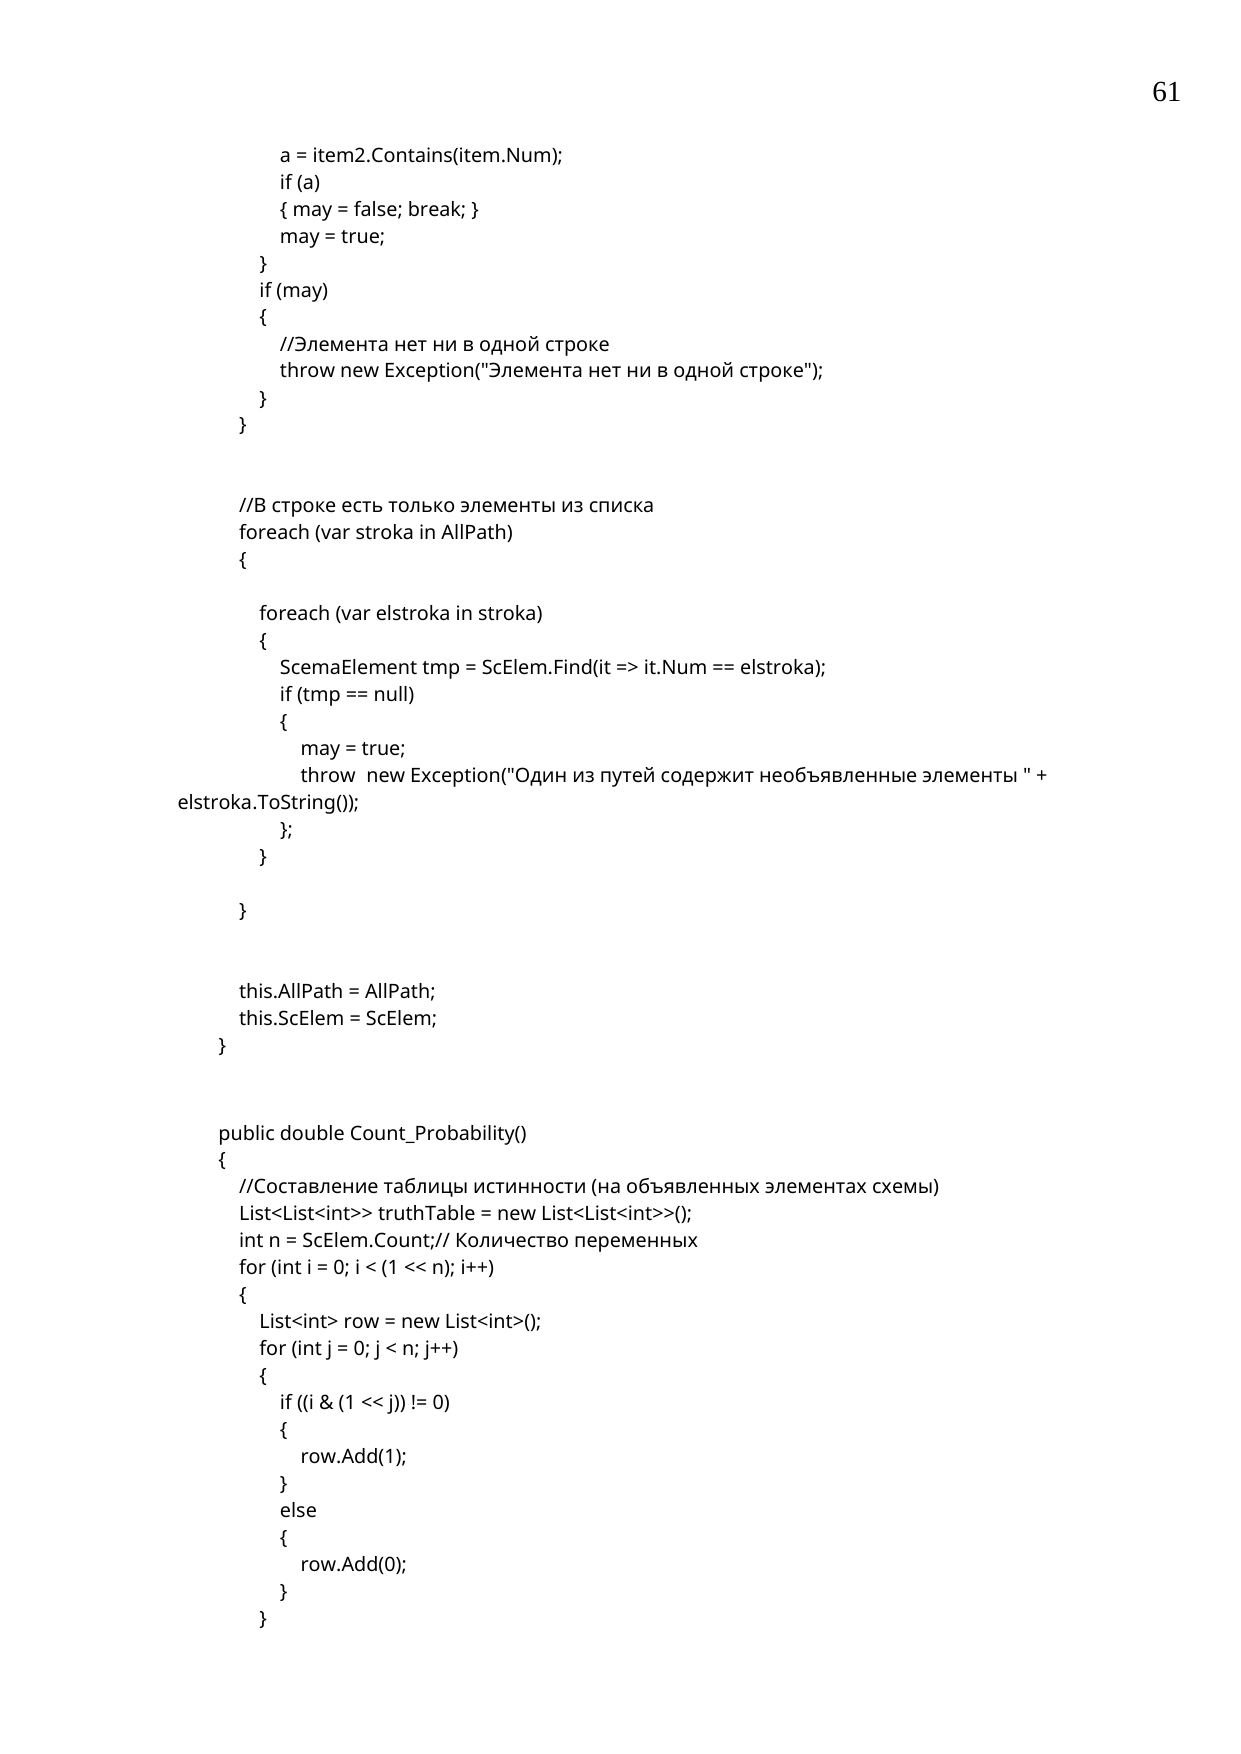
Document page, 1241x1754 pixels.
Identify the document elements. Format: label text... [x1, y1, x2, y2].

text this.AllPath = AllPath; [177, 977, 1181, 1004]
text may = true; [177, 222, 1181, 249]
text } [177, 1031, 1181, 1058]
text } [177, 249, 1181, 276]
text List<int> row = new List<int>(); [177, 1308, 1181, 1334]
text { [177, 1146, 1181, 1173]
text } [177, 1469, 1181, 1496]
text { [177, 303, 1181, 330]
text } [177, 384, 1181, 411]
text row.Add(1); [177, 1442, 1181, 1469]
text may = true; [177, 734, 1181, 761]
text { [177, 707, 1181, 734]
text row.Add(0); [177, 1550, 1181, 1577]
text } [177, 842, 1181, 869]
text a = item2.Contains(item.Num); [177, 141, 1181, 168]
text { [177, 1362, 1181, 1388]
text if (tmp == null) [177, 681, 1181, 707]
text { [177, 627, 1181, 653]
text { [177, 546, 1181, 573]
text foreach (var elstroka in stroka) [177, 599, 1181, 627]
text //В строке есть только элементы из списка [177, 492, 1181, 519]
text if ((i & (1 << j)) != 0) [177, 1388, 1181, 1416]
text //Составление таблицы истинности (на объявленных элементах схемы) [177, 1173, 1181, 1200]
text for (int i = 0; i < (1 << n); i++) [177, 1254, 1181, 1281]
text for (int j = 0; j < n; j++) [177, 1334, 1181, 1362]
text throw new Exception("Элемента нет ни в одной строке"); [177, 357, 1181, 384]
text } [177, 1604, 1181, 1631]
text int n = ScElem.Count;// Количество переменных [177, 1227, 1181, 1254]
text } [177, 896, 1181, 923]
text this.ScElem = ScElem; [177, 1004, 1181, 1031]
text else [177, 1496, 1181, 1523]
text List<List<int>> truthTable = new List<List<int>>(); [177, 1200, 1181, 1227]
text { [177, 1523, 1181, 1550]
text }; [177, 815, 1181, 842]
text if (may) [177, 276, 1181, 303]
text //Элемента нет ни в одной строке [177, 330, 1181, 357]
text } [177, 1577, 1181, 1604]
text ScemaElement tmp = ScElem.Find(it => it.Num == elstroka); [177, 653, 1181, 681]
text { [177, 1281, 1181, 1308]
text foreach (var stroka in AllPath) [177, 519, 1181, 546]
text } [177, 411, 1181, 438]
text throw new Exception("Один из путей содержит необъявленные элементы " + elstroka.ToString()); [177, 761, 1181, 815]
text if (a) [177, 168, 1181, 195]
text { may = false; break; } [177, 195, 1181, 222]
text public double Count_Probability() [177, 1119, 1181, 1146]
text { [177, 1416, 1181, 1442]
